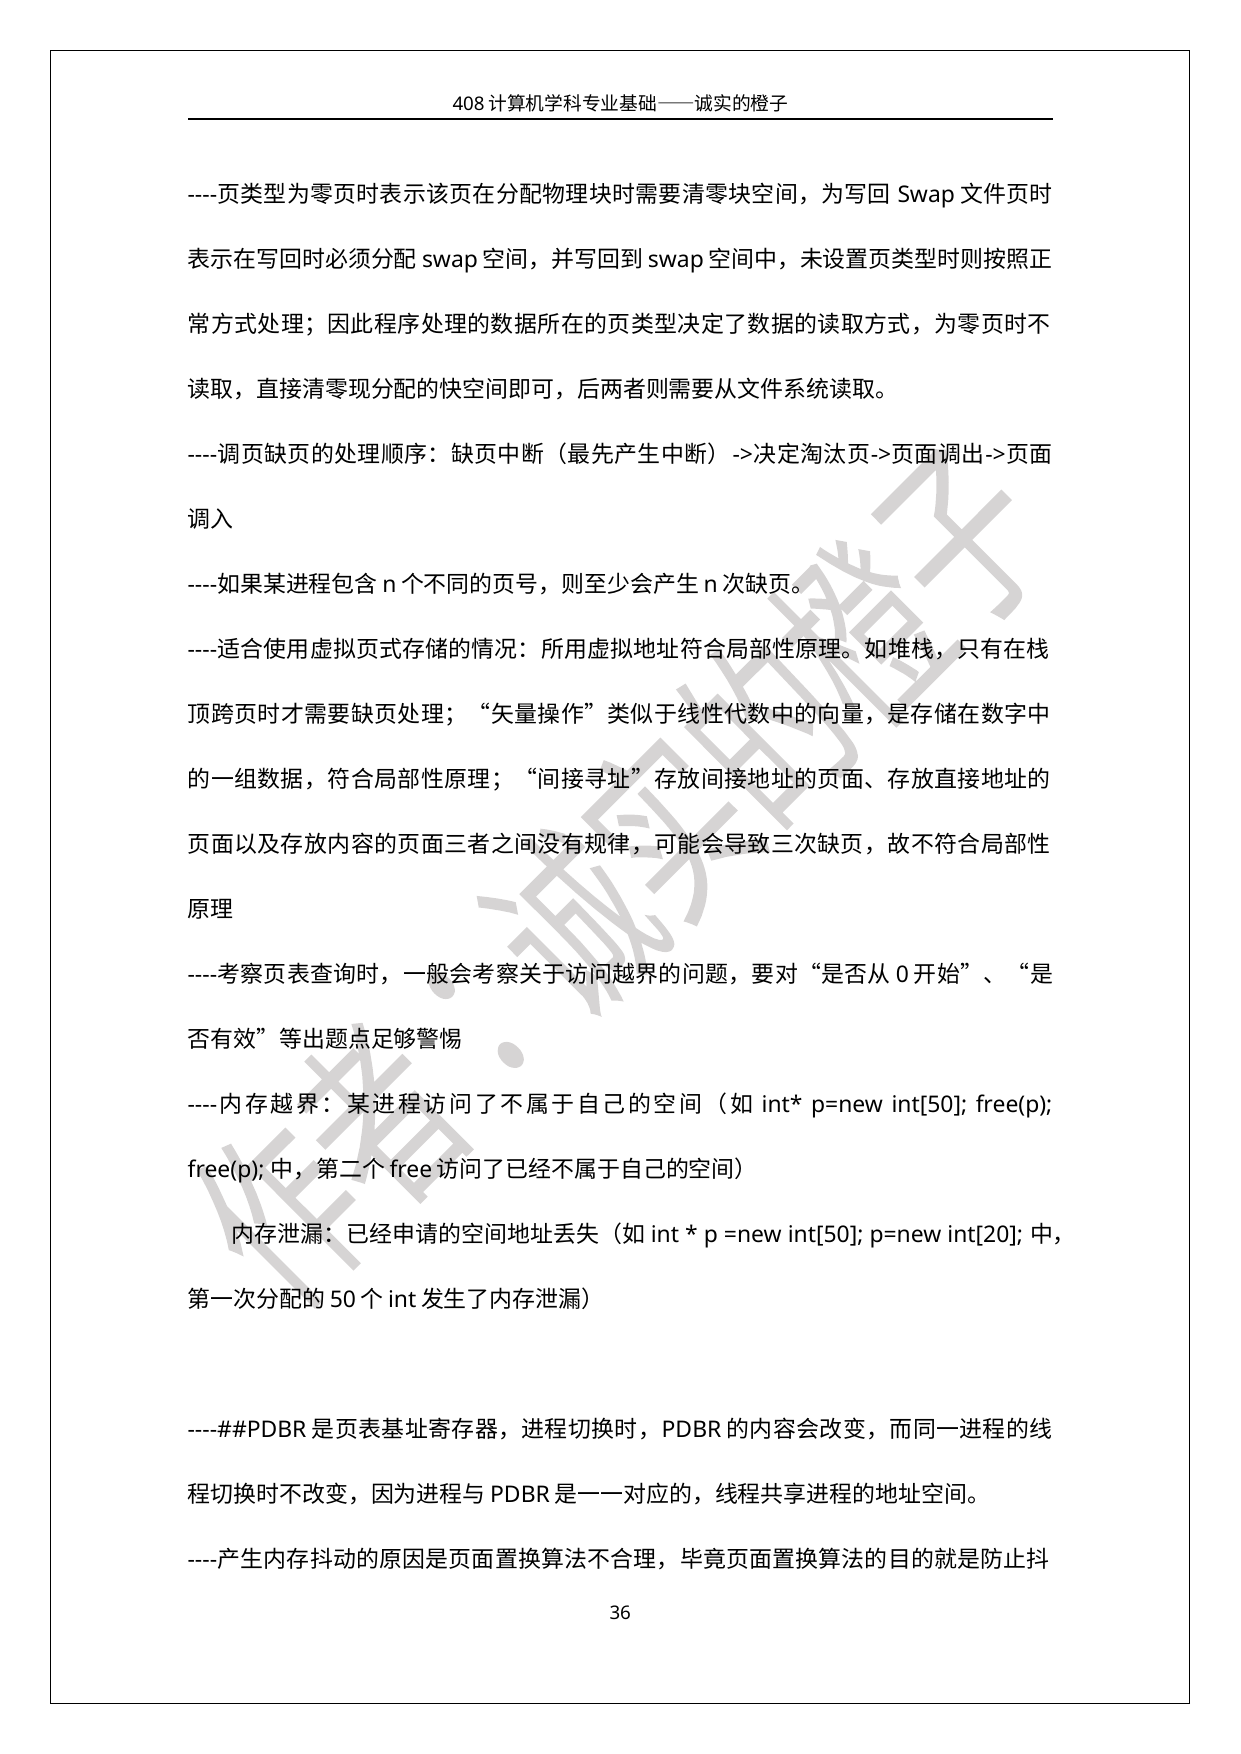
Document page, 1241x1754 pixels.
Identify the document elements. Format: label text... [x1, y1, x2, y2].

text ----适合使用虚拟页式存储的情况：所用虚拟地址符合局部性原理。如堆栈，只有在栈顶跨页时才需要缺页处理；“矢量操作”类似于线性代数中的向量，是存储在数字中的一组数据，符合局部性原理；“间接寻址”存放间接地址的页面、存放直接地址的页面以及存放内容的页面三者之间没有规律，可能会导致三次缺页，故不符合局部性原理 [187, 615, 1053, 940]
text ----考察页表查询时，一般会考察关于访问越界的问题，要对“是否从0开始”、“是否有效”等出题点足够警惕 [187, 940, 1053, 1070]
text ----页类型为零页时表示该页在分配物理块时需要清零块空间，为写回Swap文件页时表示在写回时必须分配swap空间，并写回到swap空间中，未设置页类型时则按照正常方式处理；因此程序处理的数据所在的页类型决定了数据的读取方式，为零页时不读取，直接清零现分配的快空间即可，后两者则需要从文件系统读取。 [187, 160, 1053, 420]
text ----调页缺页的处理顺序：缺页中断（最先产生中断）->决定淘汰页->页面调出->页面调入 [187, 420, 1053, 550]
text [187, 1525, 1053, 1590]
text ----##PDBR是页表基址寄存器，进程切换时，PDBR的内容会改变，而同一进程的线程切换时不改变，因为进程与PDBR是一一对应的，线程共享进程的地址空间。 [187, 1395, 1053, 1525]
text ----如果某进程包含n个不同的页号，则至少会产生n次缺页。 [187, 550, 1053, 615]
text 内存泄漏：已经申请的空间地址丢失（如int * p =new int[50]; p=new int[20]; 中，第一次分配的50个int发生了内存泄漏） [187, 1200, 1053, 1330]
text ----内存越界：某进程访问了不属于自己的空间（如int* p=new int[50]; free(p); free(p); 中，第二个free访问了已经不属于自己的空间） [187, 1070, 1053, 1200]
